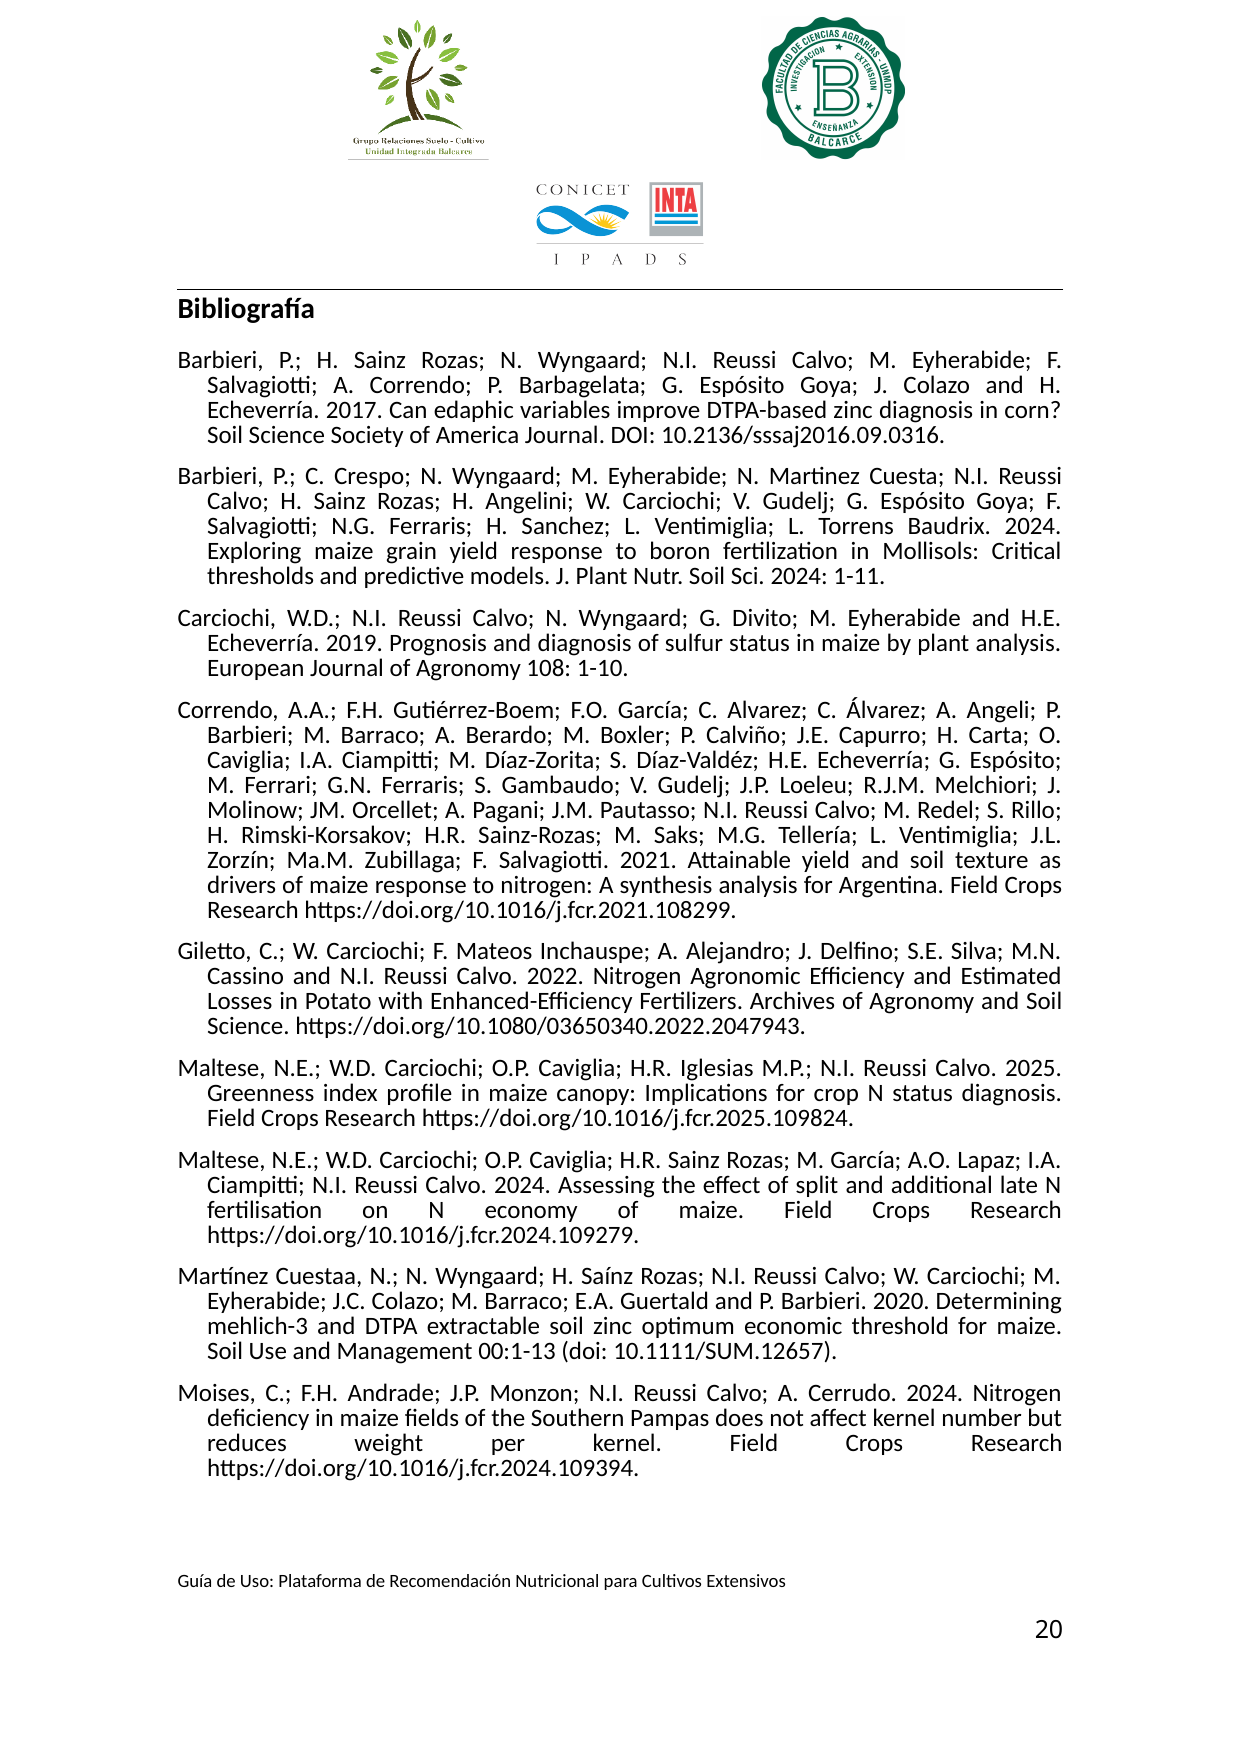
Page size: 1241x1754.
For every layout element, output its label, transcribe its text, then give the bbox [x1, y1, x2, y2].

text Carciochi, W.D.; N.I. Reussi Calvo; N. Wyngaard; G. Divito; M. Eyherabide and H.E. Echeverría. 2019. Prognosis and diagnosis of sulfur status in maize by plant analysis. European Journal of Agronomy 108: 1-10. [177, 606, 1063, 681]
picture [761, 16, 906, 160]
text Martínez Cuestaa, N.; N. Wyngaard; H. Saínz Rozas; N.I. Reussi Calvo; W. Carciochi; M. Eyherabide; J.C. Colazo; M. Barraco; E.A. Guertald and P. Barbieri. 2020. Determining mehlich-3 and DTPA extractable soil zinc optimum economic threshold for maize. Soil Use and Management 00:1-13 (doi: 10.1111/SUM.12657). [177, 1265, 1063, 1365]
text Maltese, N.E.; W.D. Carciochi; O.P. Caviglia; H.R. Sainz Rozas; M. García; A.O. Lapaz; I.A. Ciampitti; N.I. Reussi Calvo. 2024. Assessing the effect of split and additional late N fertilisation on N economy of maize. Field Crops Research https://doi.org/10.1016/j.fcr.2024.109279. [177, 1148, 1063, 1248]
text Correndo, A.A.; F.H. Gutiérrez-Boem; F.O. García; C. Alvarez; C. Álvarez; A. Angeli; P. Barbieri; M. Barraco; A. Berardo; M. Boxler; P. Calviño; J.E. Capurro; H. Carta; O. Caviglia; I.A. Ciampitti; M. Díaz-Zorita; S. Díaz-Valdéz; H.E. Echeverría; G. Espósito; M. Ferrari; G.N. Ferraris; S. Gambaudo; V. Gudelj; J.P. Loeleu; R.J.M. Melchiori; J. Molinow; JM. Orcellet; A. Pagani; J.M. Pautasso; N.I. Reussi Calvo; M. Redel; S. Rillo; H. Rimski-Korsakov; H.R. Sainz-Rozas; M. Saks; M.G. Tellería; L. Ventimiglia; J.L. Zorzín; Ma.M. Zubillaga; F. Salvagiotti. 2021. Attainable yield and soil texture as drivers of maize response to nitrogen: A synthesis analysis for Argentina. Field Crops Research https://doi.org/10.1016/j.fcr.2021.108299. [177, 698, 1063, 923]
text Bibliografía [177, 290, 1063, 326]
text Giletto, C.; W. Carciochi; F. Mateos Inchauspe; A. Alejandro; J. Delfino; S.E. Silva; M.N. Cassino and N.I. Reussi Calvo. 2022. Nitrogen Agronomic Efficiency and Estimated Losses in Potato with Enhanced-Efficiency Fertilizers. Archives of Agronomy and Soil Science. https://doi.org/10.1080/03650340.2022.2047943. [177, 940, 1063, 1040]
text Moises, C.; F.H. Andrade; J.P. Monzon; N.I. Reussi Calvo; A. Cerrudo. 2024. Nitrogen deficiency in maize fields of the Southern Pampas does not affect kernel number but reduces weight per kernel. Field Crops Research https://doi.org/10.1016/j.fcr.2024.109394. [177, 1381, 1063, 1481]
picture [348, 14, 489, 160]
text Barbieri, P.; C. Crespo; N. Wyngaard; M. Eyherabide; N. Martinez Cuesta; N.I. Reussi Calvo; H. Sainz Rozas; H. Angelini; W. Carciochi; V. Gudelj; G. Espósito Goya; F. Salvagiotti; N.G. Ferraris; H. Sanchez; L. Ventimiglia; L. Torrens Baudrix. 2024. Exploring maize grain yield response to boron fertilization in Mollisols: Critical thresholds and predictive models. J. Plant Nutr. Soil Sci. 2024: 1-11. [177, 465, 1063, 590]
text Maltese, N.E.; W.D. Carciochi; O.P. Caviglia; H.R. Iglesias M.P.; N.I. Reussi Calvo. 2025. Greenness index profile in maize canopy: Implications for crop N status diagnosis. Field Crops Research https://doi.org/10.1016/j.fcr.2025.109824. [177, 1056, 1063, 1131]
text Barbieri, P.; H. Sainz Rozas; N. Wyngaard; N.I. Reussi Calvo; M. Eyherabide; F. Salvagiotti; A. Correndo; P. Barbagelata; G. Espósito Goya; J. Colazo and H. Echeverría. 2017. Can edaphic variables improve DTPA-based zinc diagnosis in corn? Soil Science Society of America Journal. DOI: 10.2136/sssaj2016.09.0316. [177, 348, 1063, 448]
picture [512, 159, 728, 288]
